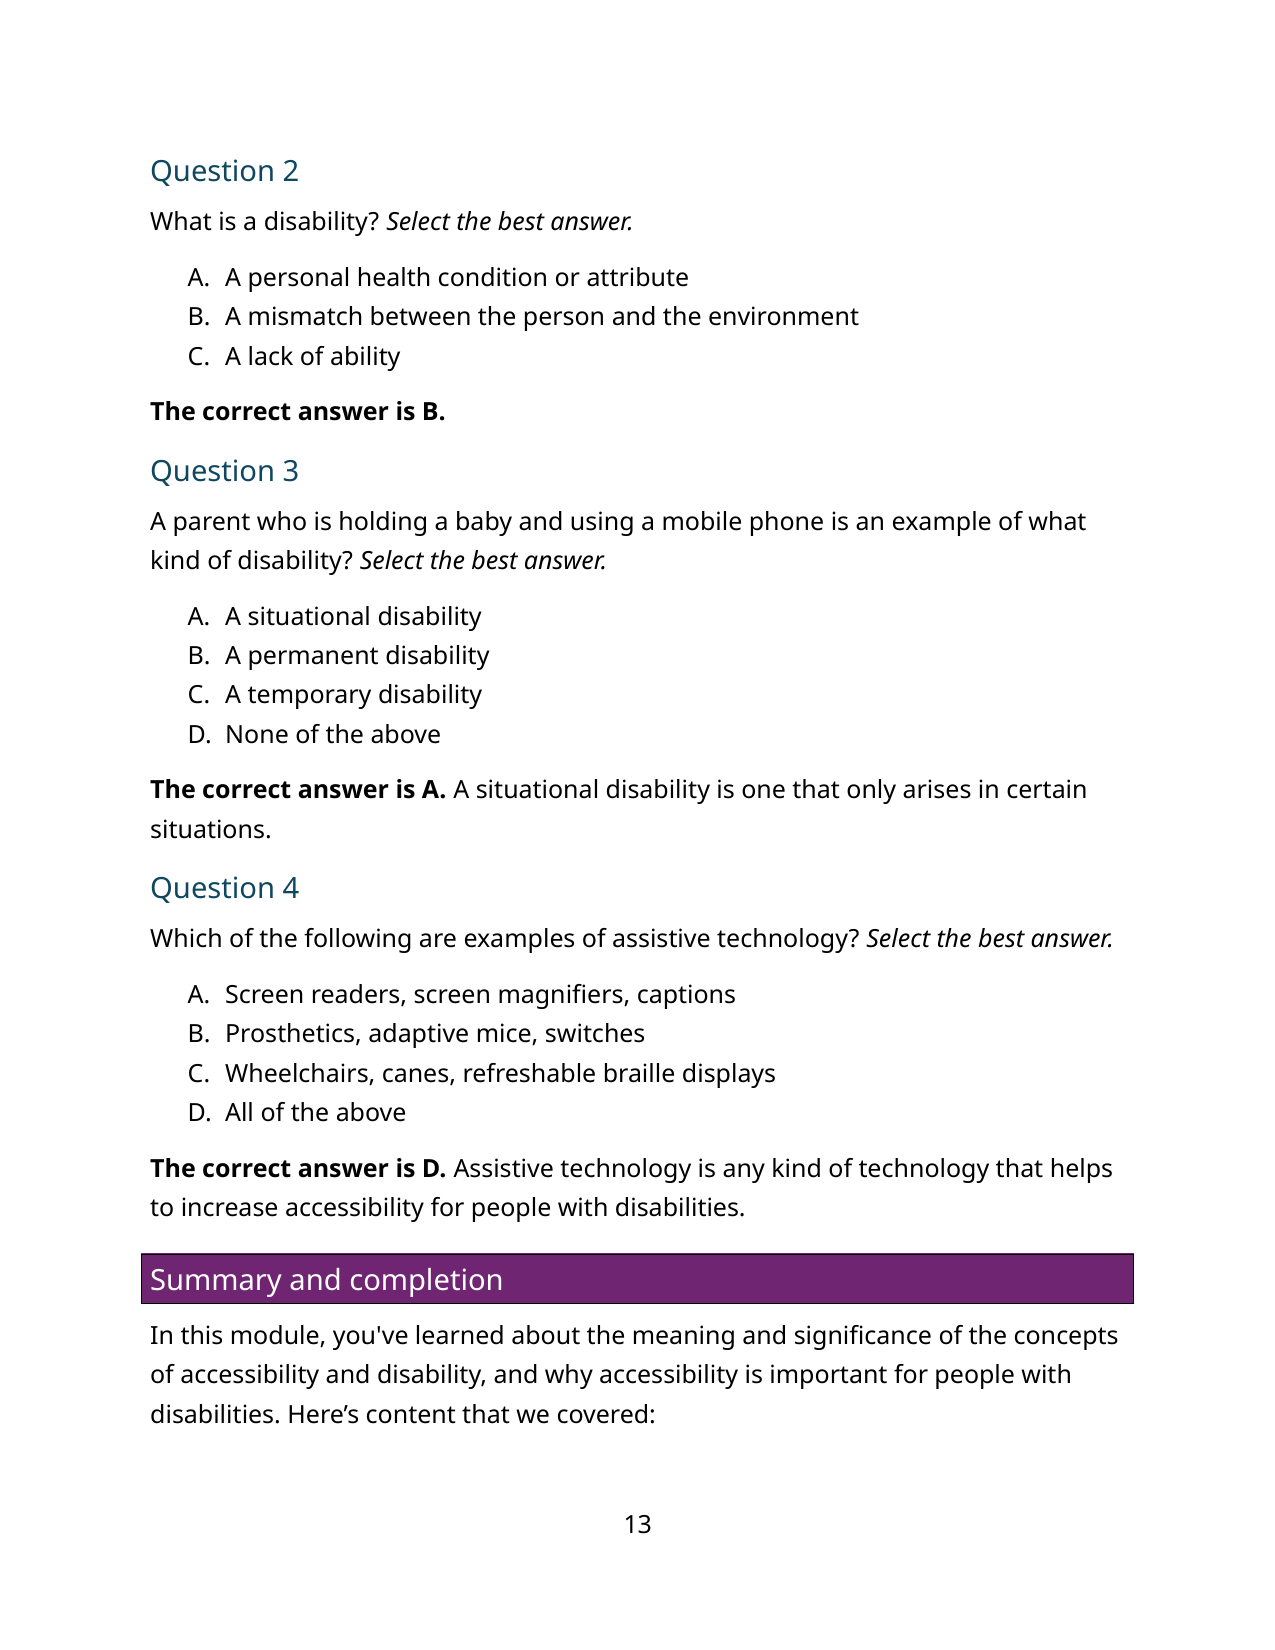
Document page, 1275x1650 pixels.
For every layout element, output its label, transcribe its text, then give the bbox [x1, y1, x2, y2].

list Screen readers, screen magnifiers, captions [187, 977, 1125, 1011]
text Which of the following are examples of assistive technology? Select the best answer. [150, 921, 1125, 955]
list All of the above [187, 1094, 1125, 1128]
list None of the above [187, 716, 1125, 750]
subtitle Question 2 [150, 150, 1125, 190]
subtitle Question 3 [150, 450, 1125, 489]
text A parent who is holding a baby and using a mobile phone is an example of what kind of disability? Select the best answer. [150, 504, 1125, 577]
text The correct answer is A. A situational disability is one that only arises in certain situations. [150, 772, 1125, 845]
text What is a disability? Select the best answer. [150, 204, 1125, 238]
list Prosthetics, adaptive mice, switches [187, 1016, 1125, 1050]
list A lack of ability [187, 338, 1125, 372]
subtitle Summary and completion [142, 1255, 1133, 1303]
list A situational disability [187, 599, 1125, 633]
text The correct answer is B. [150, 394, 1125, 428]
list A temporary disability [187, 677, 1125, 711]
list A personal health condition or attribute [187, 260, 1125, 294]
subtitle Question 4 [150, 867, 1125, 907]
list A permanent disability [187, 638, 1125, 672]
list Wheelchairs, canes, refreshable braille displays [187, 1055, 1125, 1089]
text The correct answer is D. Assistive technology is any kind of technology that helps to increase accessibility for people with disabilities. [150, 1150, 1125, 1223]
list A mismatch between the person and the environment [187, 299, 1125, 333]
text In this module, you've learned about the meaning and significance of the concepts of accessibility and disability, and why accessibility is important for people with disabilities. Here’s content that we covered: [150, 1318, 1125, 1430]
